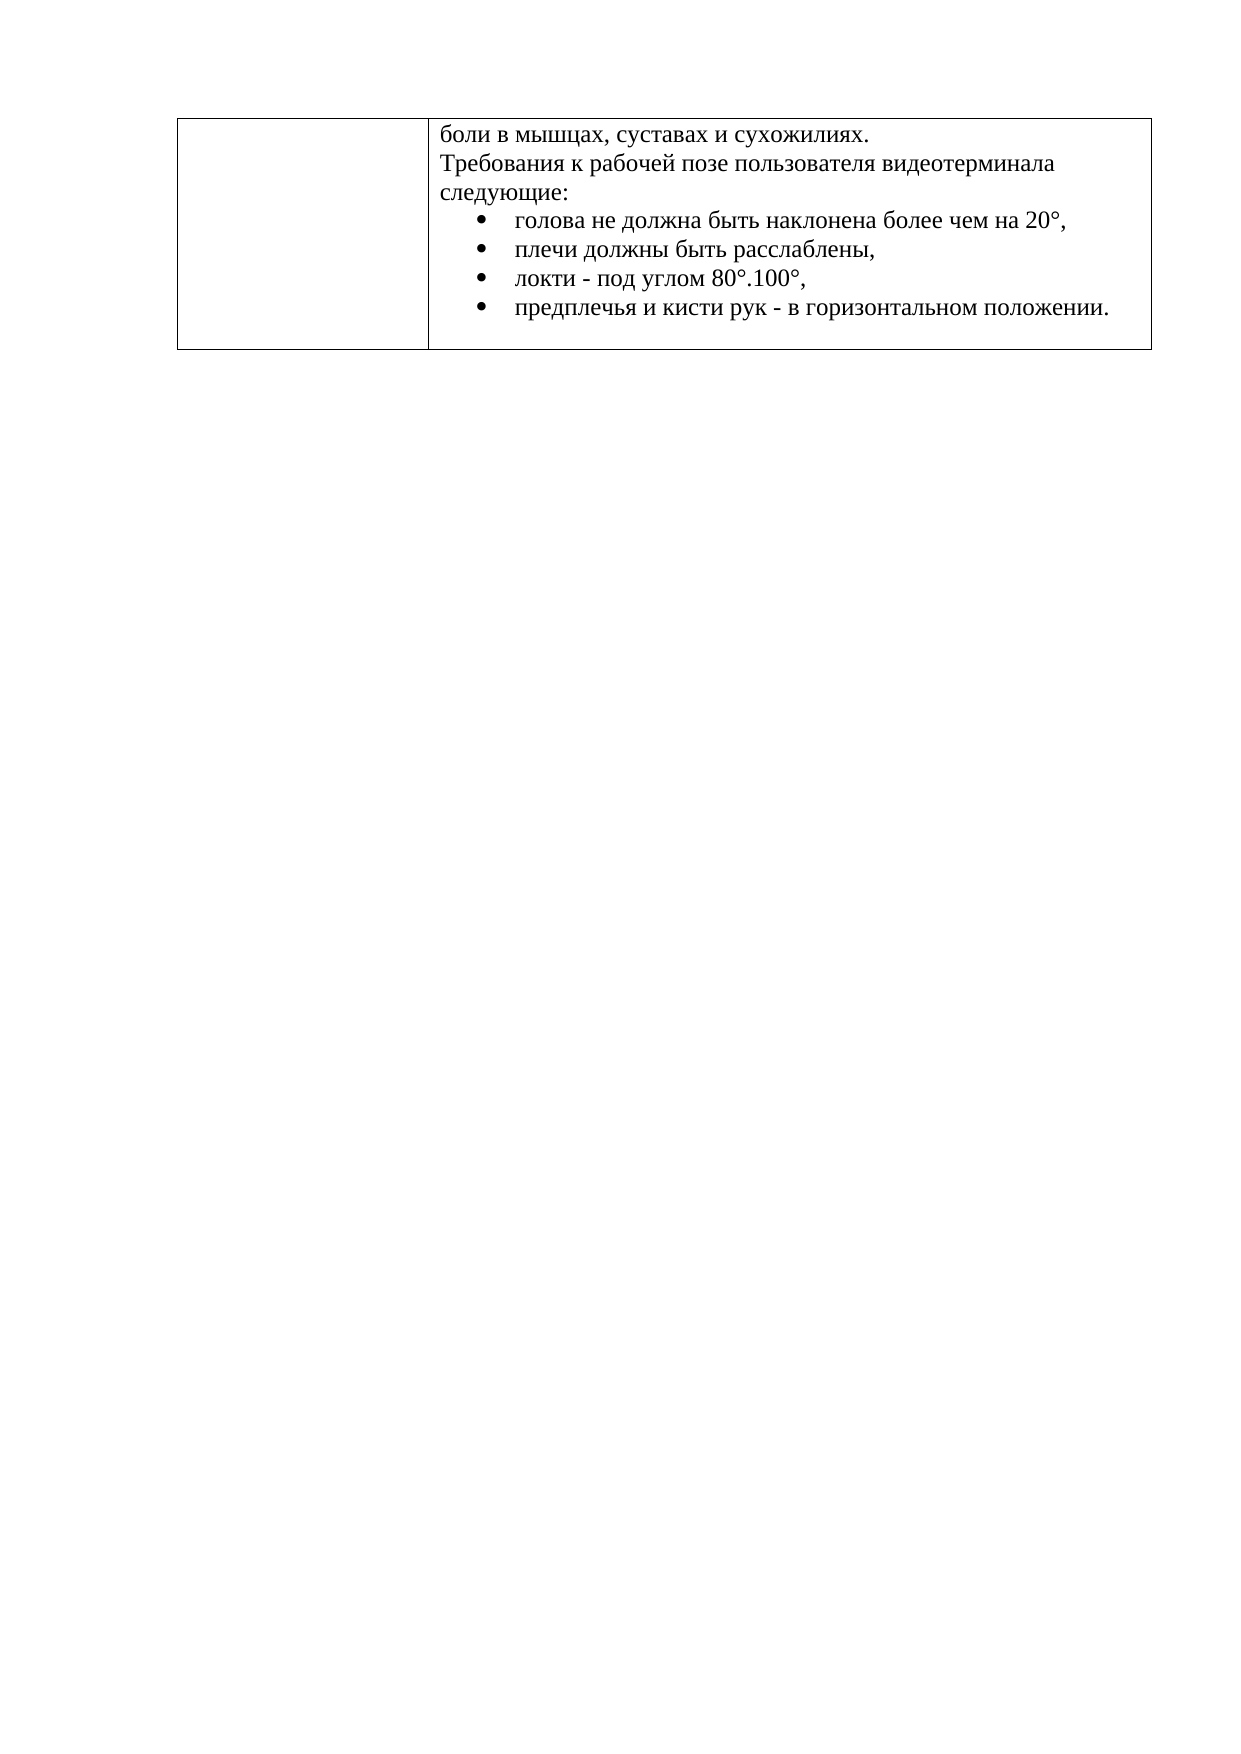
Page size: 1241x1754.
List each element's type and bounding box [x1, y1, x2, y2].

table_cell [429, 119, 1151, 349]
table_cell [178, 119, 428, 349]
